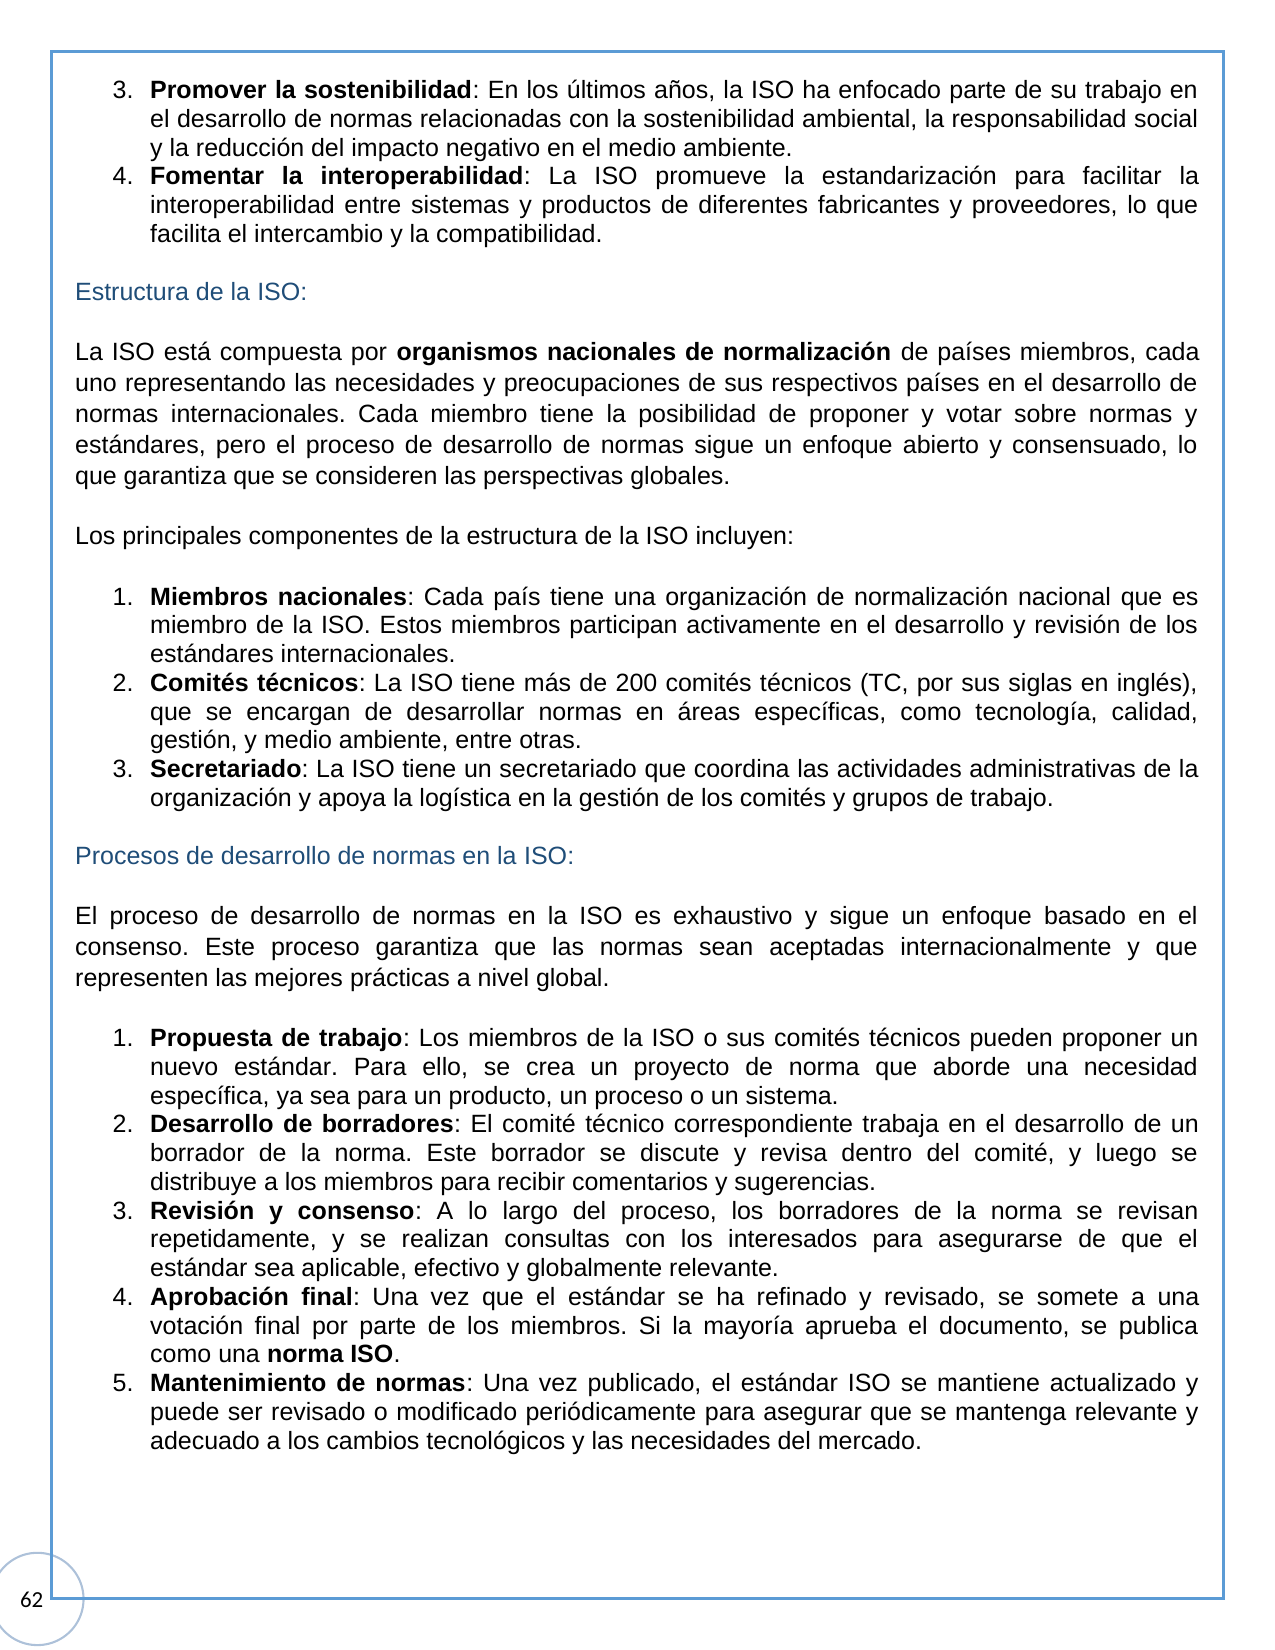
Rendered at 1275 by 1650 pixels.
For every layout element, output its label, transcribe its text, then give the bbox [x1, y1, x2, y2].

list Promover la sostenibilidad: En los últimos años, la ISO ha enfocado parte de su trabajo en el desarrollo de normas relacionadas con la sostenibilidad ambiental, la responsabilidad social y la reducción del impacto negativo en el medio ambiente. [112, 75, 1200, 161]
text Los principales componentes de la estructura de la ISO incluyen: [75, 521, 1200, 550]
list Secretariado: La ISO tiene un secretariado que coordina las actividades administrativas de la organización y apoya la logística en la gestión de los comités y grupos de trabajo. [112, 754, 1200, 811]
subtitle Procesos de desarrollo de normas en la ISO: [75, 841, 1200, 869]
list Comités técnicos: La ISO tiene más de 200 comités técnicos (TC, por sus siglas en inglés), que se encargan de desarrollar normas en áreas específicas, como tecnología, calidad, gestión, y medio ambiente, entre otras. [112, 668, 1200, 754]
list Fomentar la interoperabilidad: La ISO promueve la estandarización para facilitar la interoperabilidad entre sistemas y productos de diferentes fabricantes y proveedores, lo que facilita el intercambio y la compatibilidad. [112, 161, 1200, 247]
subtitle Estructura de la ISO: [75, 277, 1200, 305]
list Miembros nacionales: Cada país tiene una organización de normalización nacional que es miembro de la ISO. Estos miembros participan activamente en el desarrollo y revisión de los estándares internacionales. [112, 581, 1200, 668]
text El proceso de desarrollo de normas en la ISO es exhaustivo y sigue un enfoque basado en el consenso. Este proceso garantiza que las normas sean aceptadas internacionalmente y que representen las mejores prácticas a nivel global. [75, 901, 1200, 992]
list Aprobación final: Una vez que el estándar se ha refinado y revisado, se somete a una votación final por parte de los miembros. Si la mayoría aprueba el documento, se publica como una norma ISO. [112, 1282, 1200, 1368]
list Revisión y consenso: A lo largo del proceso, los borradores de la norma se revisan repetidamente, y se realizan consultas con los interesados para asegurarse de que el estándar sea aplicable, efectivo y globalmente relevante. [112, 1196, 1200, 1282]
list Desarrollo de borradores: El comité técnico correspondiente trabaja en el desarrollo de un borrador de la norma. Este borrador se discute y revisa dentro del comité, y luego se distribuye a los miembros para recibir comentarios y sugerencias. [112, 1109, 1200, 1196]
text La ISO está compuesta por organismos nacionales de normalización de países miembros, cada uno representando las necesidades y preocupaciones de sus respectivos países en el desarrollo de normas internacionales. Cada miembro tiene la posibilidad de proponer y votar sobre normas y estándares, pero el proceso de desarrollo de normas sigue un enfoque abierto y consensuado, lo que garantiza que se consideren las perspectivas globales. [75, 337, 1200, 490]
list Mantenimiento de normas: Una vez publicado, el estándar ISO se mantiene actualizado y puede ser revisado o modificado periódicamente para asegurar que se mantenga relevante y adecuado a los cambios tecnológicos y las necesidades del mercado. [112, 1368, 1200, 1454]
list Propuesta de trabajo: Los miembros de la ISO o sus comités técnicos pueden proponer un nuevo estándar. Para ello, se crea un proyecto de norma que aborde una necesidad específica, ya sea para un producto, un proceso o un sistema. [112, 1023, 1200, 1109]
